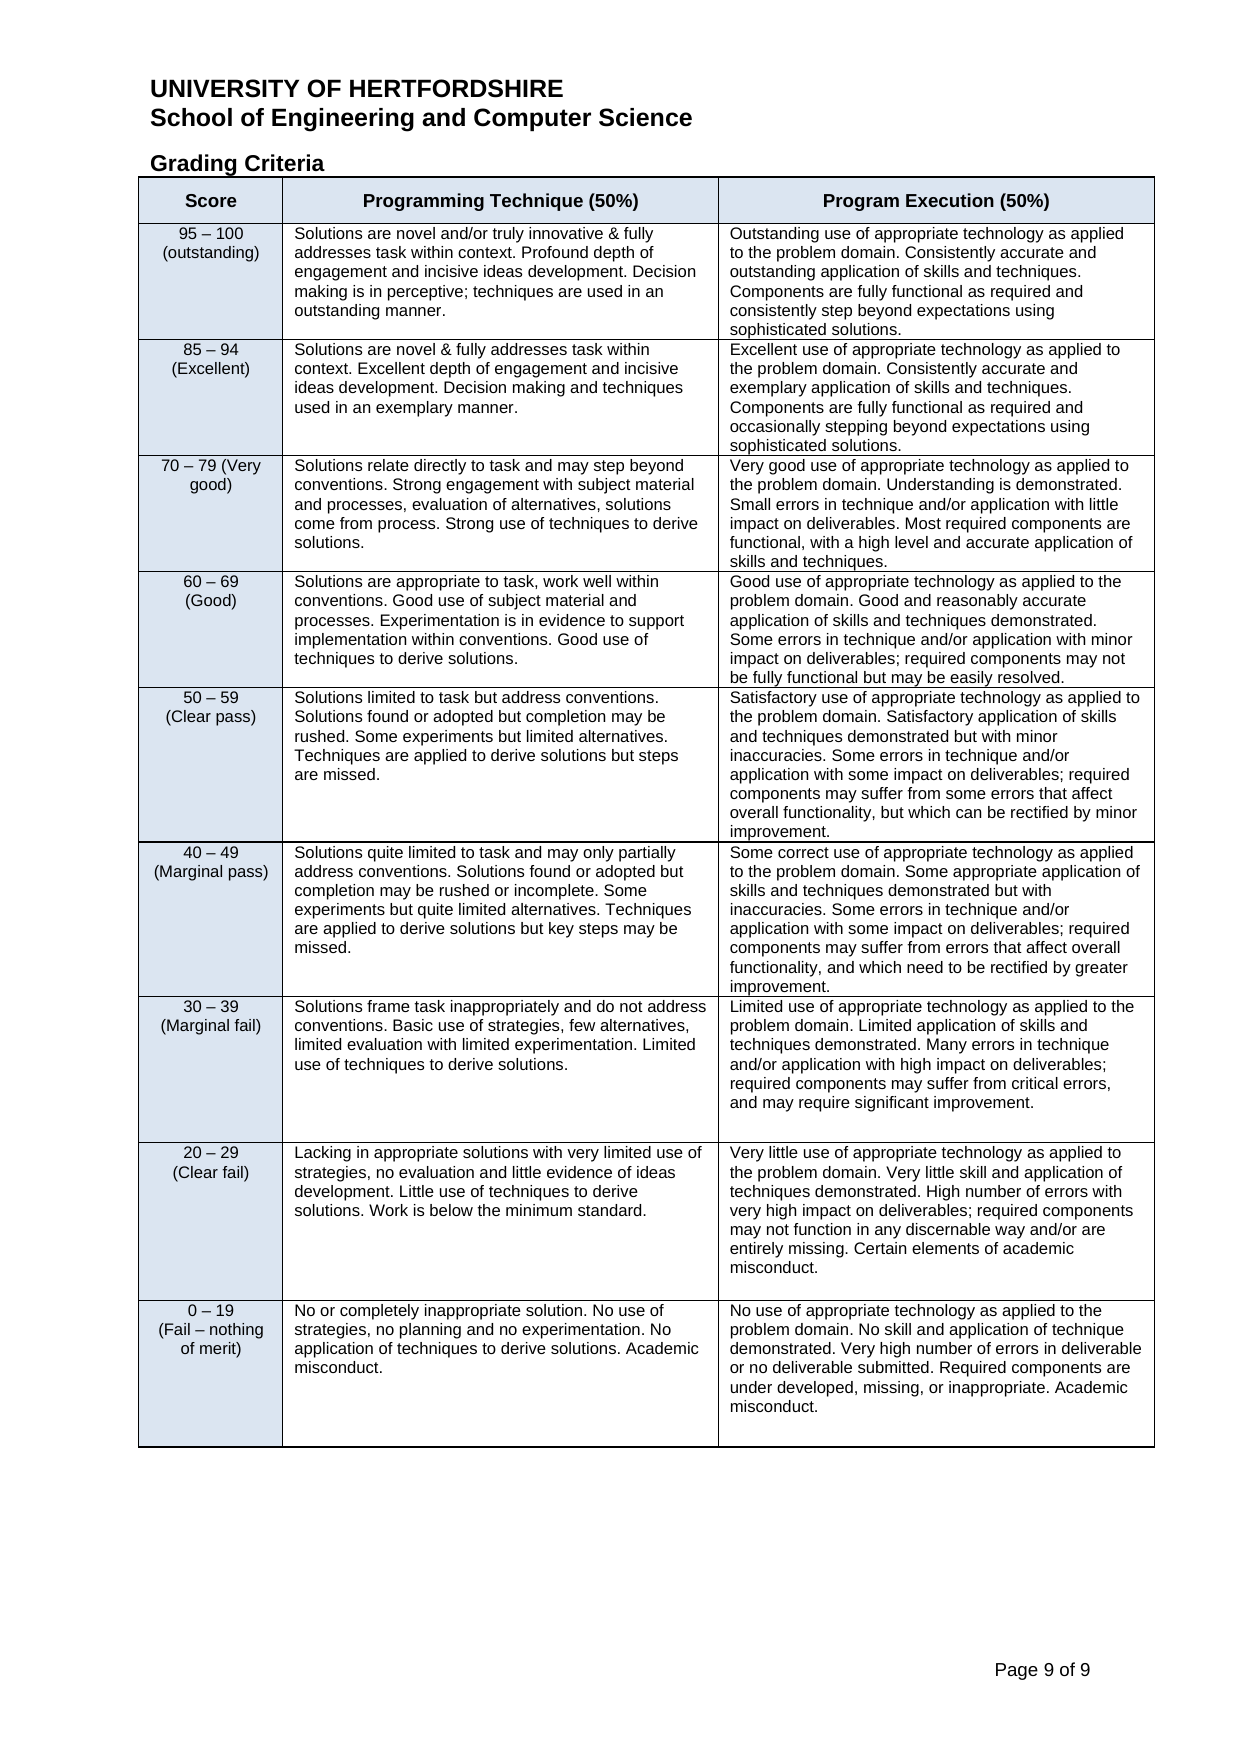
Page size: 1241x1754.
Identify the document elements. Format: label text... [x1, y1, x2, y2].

table_cell Solutions relate directly to task and may step beyond conventions. Strong engagement with subject material and processes, evaluation of alternatives, solutions come from process. Strong use of techniques to derive solutions. [283, 456, 718, 571]
table_cell 70 – 79 (Very good) [139, 456, 282, 571]
table_cell Satisfactory use of appropriate technology as applied to the problem domain. Satisfactory application of skills and techniques demonstrated but with minor inaccuracies. Some errors in technique and/or application with some impact on deliverables; required components may suffer from some errors that affect overall functionality, but which can be rectified by minor improvement. [719, 688, 1154, 841]
table_cell Very little use of appropriate technology as applied to the problem domain. Very little skill and application of techniques demonstrated. High number of errors with very high impact on deliverables; required components may not function in any discernable way and/or are entirely missing. Certain elements of academic misconduct. [719, 1143, 1154, 1300]
table_cell No use of appropriate technology as applied to the problem domain. No skill and application of technique demonstrated. Very high number of errors in deliverable or no deliverable submitted. Required components are under developed, missing, or inappropriate. Academic misconduct. [719, 1301, 1154, 1446]
table_cell Solutions are appropriate to task, work well within conventions. Good use of subject material and processes. Experimentation is in evidence to support implementation within conventions. Good use of techniques to derive solutions. [283, 572, 718, 687]
table_cell Solutions are novel & fully addresses task within context. Excellent depth of engagement and incisive ideas development. Decision making and techniques used in an exemplary manner. [283, 340, 718, 455]
table_header Program Execution (50%) [719, 178, 1154, 223]
table_cell Solutions limited to task but address conventions. Solutions found or adopted but completion may be rushed. Some experiments but limited alternatives. Techniques are applied to derive solutions but steps are missed. [283, 688, 718, 841]
table_cell Excellent use of appropriate technology as applied to the problem domain. Consistently accurate and exemplary application of skills and techniques. Components are fully functional as required and occasionally stepping beyond expectations using sophisticated solutions. [719, 340, 1154, 455]
table_cell No or completely inappropriate solution. No use of strategies, no planning and no experimentation. No application of techniques to derive solutions. Academic misconduct. [283, 1301, 718, 1446]
table_cell Solutions quite limited to task and may only partially address conventions. Solutions found or adopted but completion may be rushed or incomplete. Some experiments but quite limited alternatives. Techniques are applied to derive solutions but key steps may be missed. [283, 843, 718, 996]
table_cell Solutions are novel and/or truly innovative & fully addresses task within context. Profound depth of engagement and incisive ideas development. Decision making is in perceptive; techniques are used in an outstanding manner. [283, 224, 718, 339]
table_cell 20 – 29 (Clear fail) [139, 1143, 282, 1300]
table_cell 0 – 19 (Fail – nothing of merit) [139, 1301, 282, 1446]
table_cell 85 – 94 (Excellent) [139, 340, 282, 455]
table_header Programming Technique (50%) [283, 178, 718, 223]
table_cell Very good use of appropriate technology as applied to the problem domain. Understanding is demonstrated. Small errors in technique and/or application with little impact on deliverables. Most required components are functional, with a high level and accurate application of skills and techniques. [719, 456, 1154, 571]
table_cell Good use of appropriate technology as applied to the problem domain. Good and reasonably accurate application of skills and techniques demonstrated. Some errors in technique and/or application with minor impact on deliverables; required components may not be fully functional but may be easily resolved. [719, 572, 1154, 687]
table_cell 40 – 49 (Marginal pass) [139, 843, 282, 996]
table_header Score [139, 178, 282, 223]
table_cell Outstanding use of appropriate technology as applied to the problem domain. Consistently accurate and outstanding application of skills and techniques. Components are fully functional as required and consistently step beyond expectations using sophisticated solutions. [719, 224, 1154, 339]
table_cell Limited use of appropriate technology as applied to the problem domain. Limited application of skills and techniques demonstrated. Many errors in technique and/or application with high impact on deliverables; required components may suffer from critical errors, and may require significant improvement. [719, 997, 1154, 1142]
table_cell 60 – 69 (Good) [139, 572, 282, 687]
table_cell Some correct use of appropriate technology as applied to the problem domain. Some appropriate application of skills and techniques demonstrated but with inaccuracies. Some errors in technique and/or application with some impact on deliverables; required components may suffer from errors that affect overall functionality, and which need to be rectified by greater improvement. [719, 843, 1154, 996]
table_cell 50 – 59 (Clear pass) [139, 688, 282, 841]
text Grading Criteria [150, 150, 1090, 176]
table_cell 95 – 100 (outstanding) [139, 224, 282, 339]
table_cell 30 – 39 (Marginal fail) [139, 997, 282, 1142]
table_cell Solutions frame task inappropriately and do not address conventions. Basic use of strategies, few alternatives, limited evaluation with limited experimentation. Limited use of techniques to derive solutions. [283, 997, 718, 1142]
table_cell Lacking in appropriate solutions with very limited use of strategies, no evaluation and little evidence of ideas development. Little use of techniques to derive solutions. Work is below the minimum standard. [283, 1143, 718, 1300]
